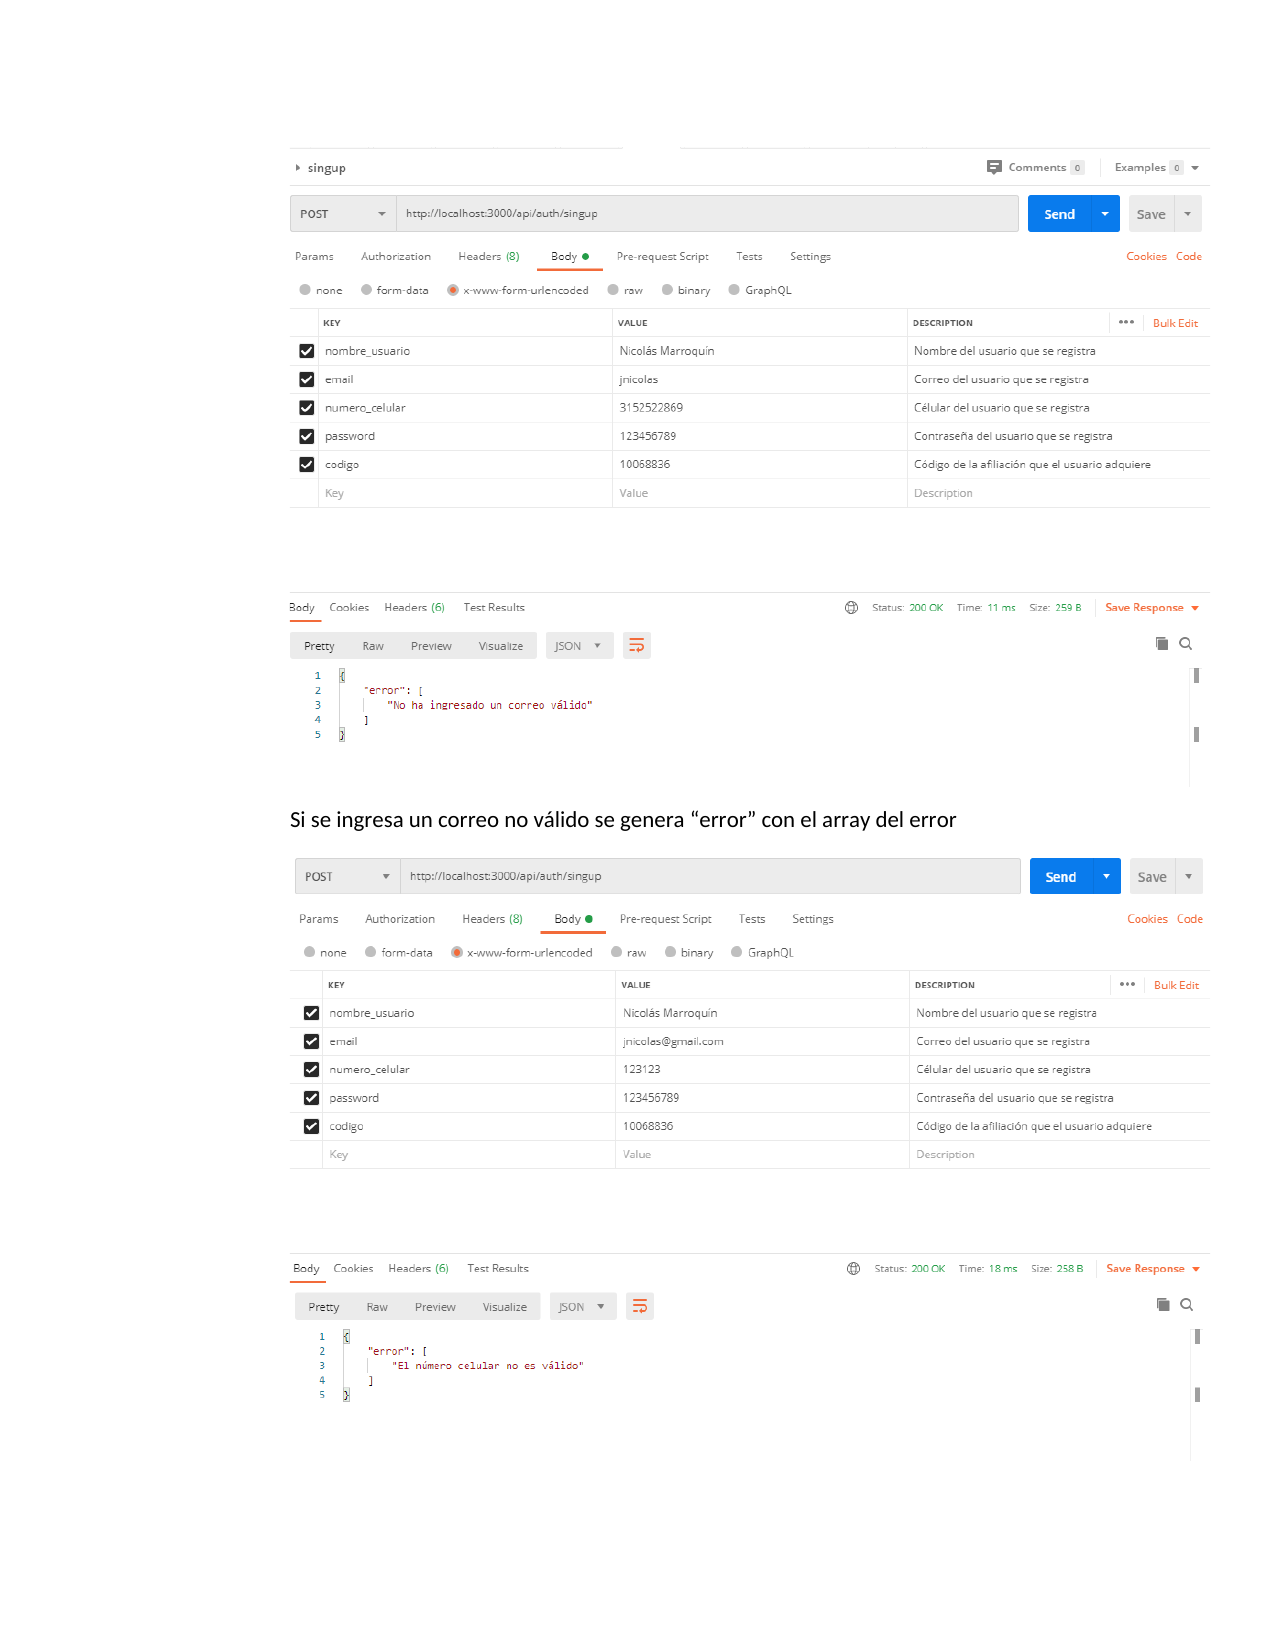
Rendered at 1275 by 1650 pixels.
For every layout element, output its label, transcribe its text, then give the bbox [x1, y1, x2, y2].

picture [289, 147, 1211, 787]
text Si se ingresa un correo no válido se genera “error” con el array del error [290, 805, 1098, 833]
picture [289, 852, 1211, 1461]
